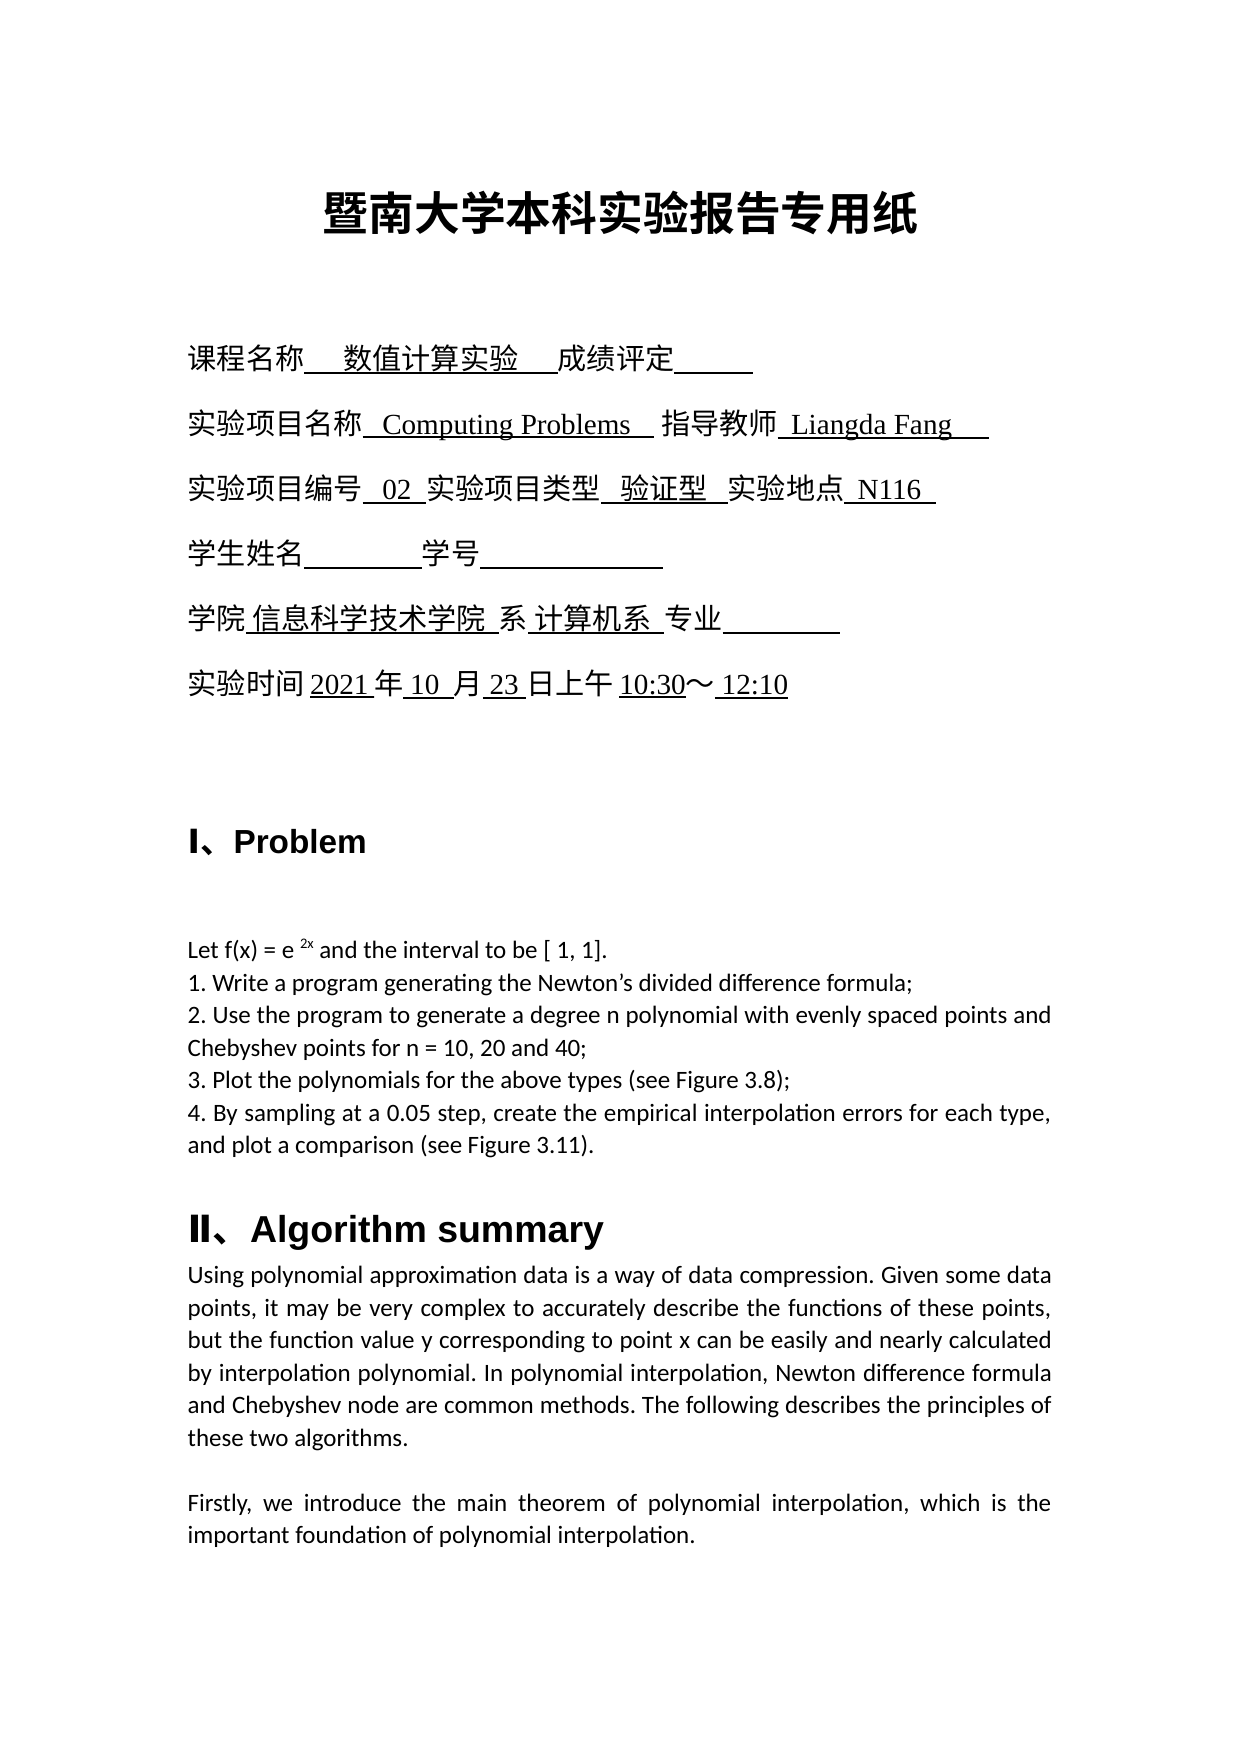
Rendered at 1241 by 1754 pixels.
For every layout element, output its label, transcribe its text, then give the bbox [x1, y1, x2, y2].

text 暨南大学本科实验报告专用纸 [187, 162, 1053, 259]
text 3. Plot the polynomials for the above types (see Figure 3.8); [187, 1063, 1053, 1096]
text 1. Write a program generating the Newton’s divided difference formula; [187, 966, 1053, 998]
text Using polynomial approximation data is a way of data compression. Given some data points, it may be very complex to accurately describe the functions of these points, but the function value y corresponding to point x can be easily and nearly calculated by interpolation polynomial. In polynomial interpolation, Newton difference formula and Chebyshev node are common methods. The following describes the principles of these two algorithms. [187, 1258, 1053, 1453]
text 实验时间2021年 10 月 23 日上午10:30～ 12:10 [187, 649, 1053, 714]
text 课程名称 数值计算实验 成绩评定 [187, 324, 1053, 389]
text 4. By sampling at a 0.05 step, create the empirical interpolation errors for each type, and plot a comparison (see Figure 3.11). [187, 1096, 1053, 1161]
text 实验项目编号 02 实验项目类型 验证型 实验地点 N116 [187, 454, 1053, 519]
text Let f(x) = e 2x and the interval to be [ 1, 1]. [187, 933, 1053, 966]
text 2. Use the program to generate a degree n polynomial with evenly spaced points and Chebyshev points for n = 10, 20 and 40; [187, 998, 1053, 1063]
text 学生姓名 学号 [187, 519, 1053, 584]
text Firstly, we introduce the main theorem of polynomial interpolation, which is the important foundation of polynomial interpolation. [187, 1486, 1053, 1551]
text 实验项目名称 Computing Problems 指导教师 Liangda Fang [187, 389, 1053, 454]
text Ⅱ、Algorithm summary [187, 1193, 1053, 1258]
subtitle Ⅰ、Problem [187, 807, 1053, 872]
list 学院 信息科学技术学院 系 计算机系 专业 [187, 584, 1053, 649]
